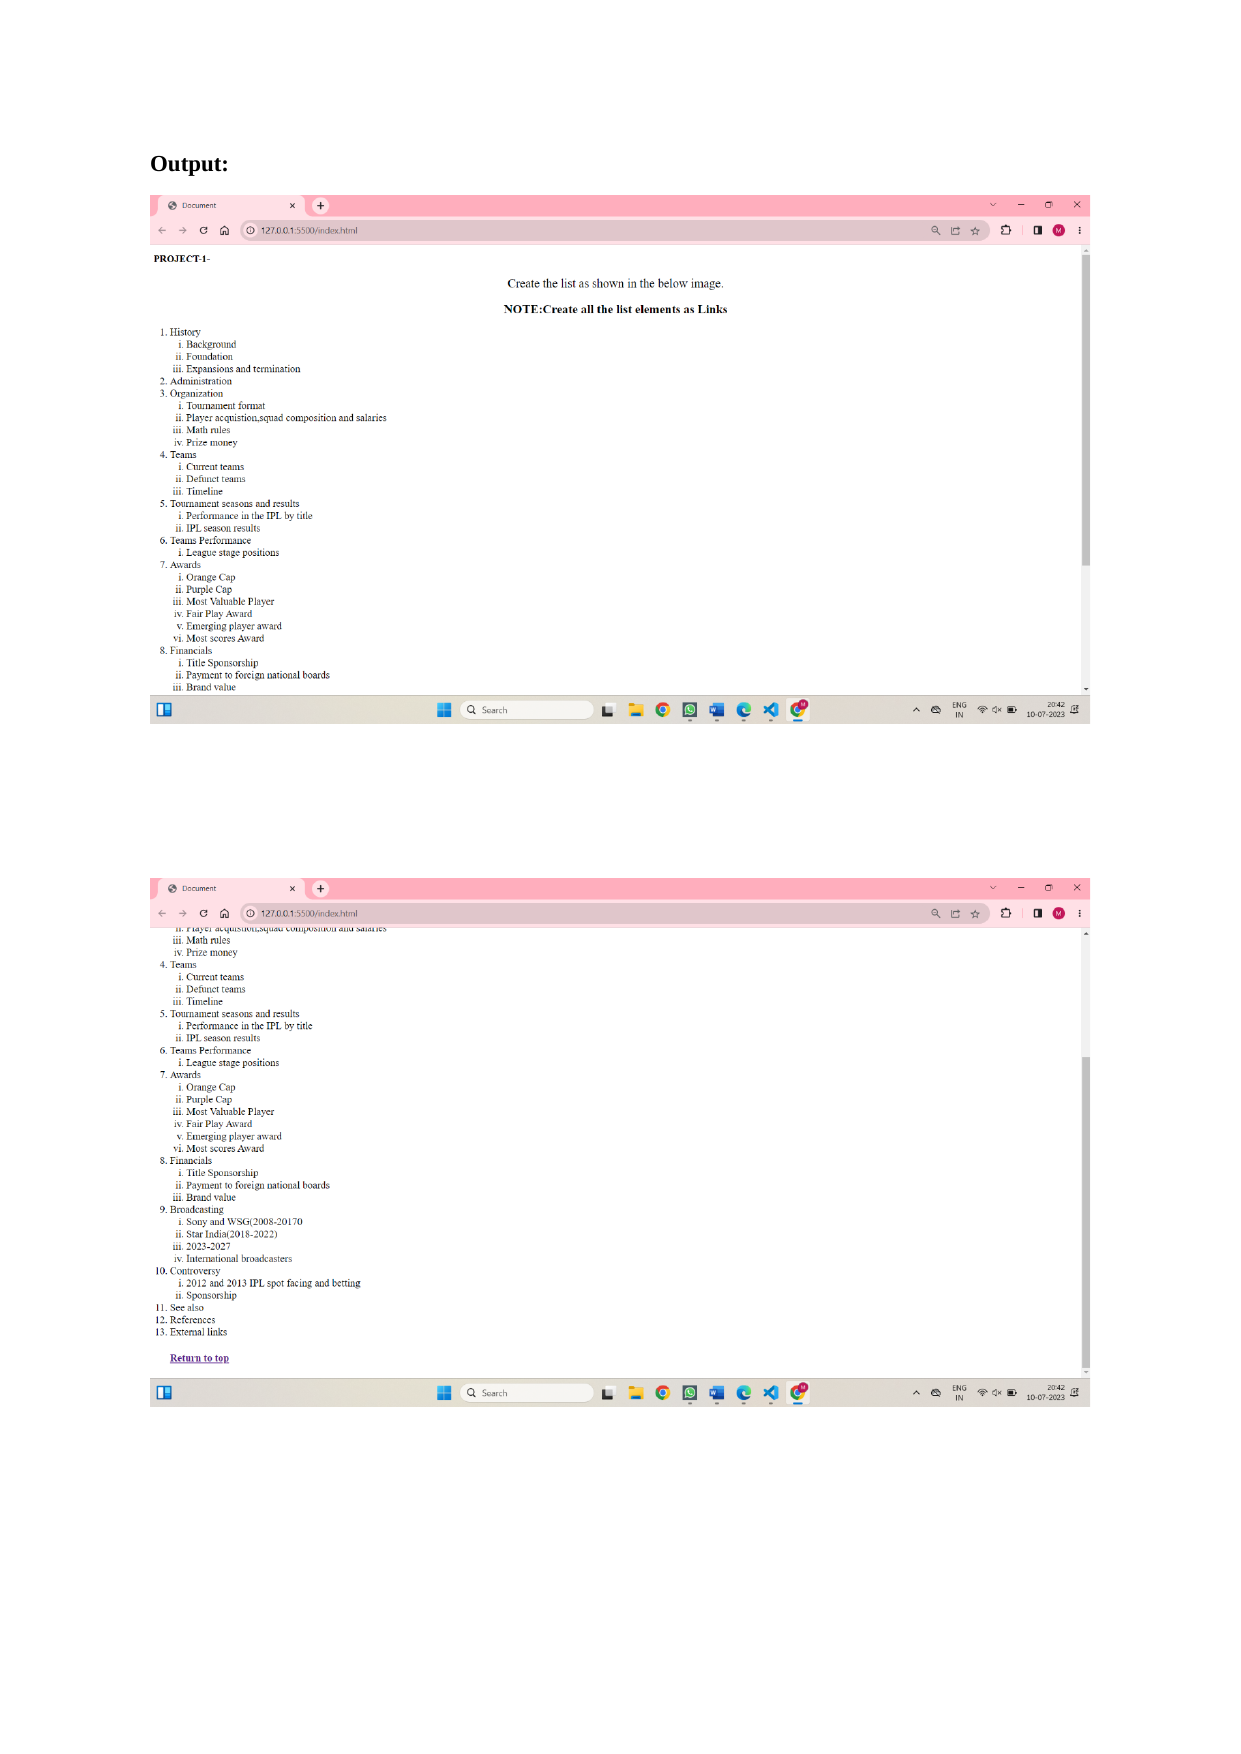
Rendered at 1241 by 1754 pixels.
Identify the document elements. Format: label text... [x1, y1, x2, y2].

text Output: [150, 150, 1090, 176]
picture [150, 195, 1091, 724]
picture [150, 878, 1091, 1407]
